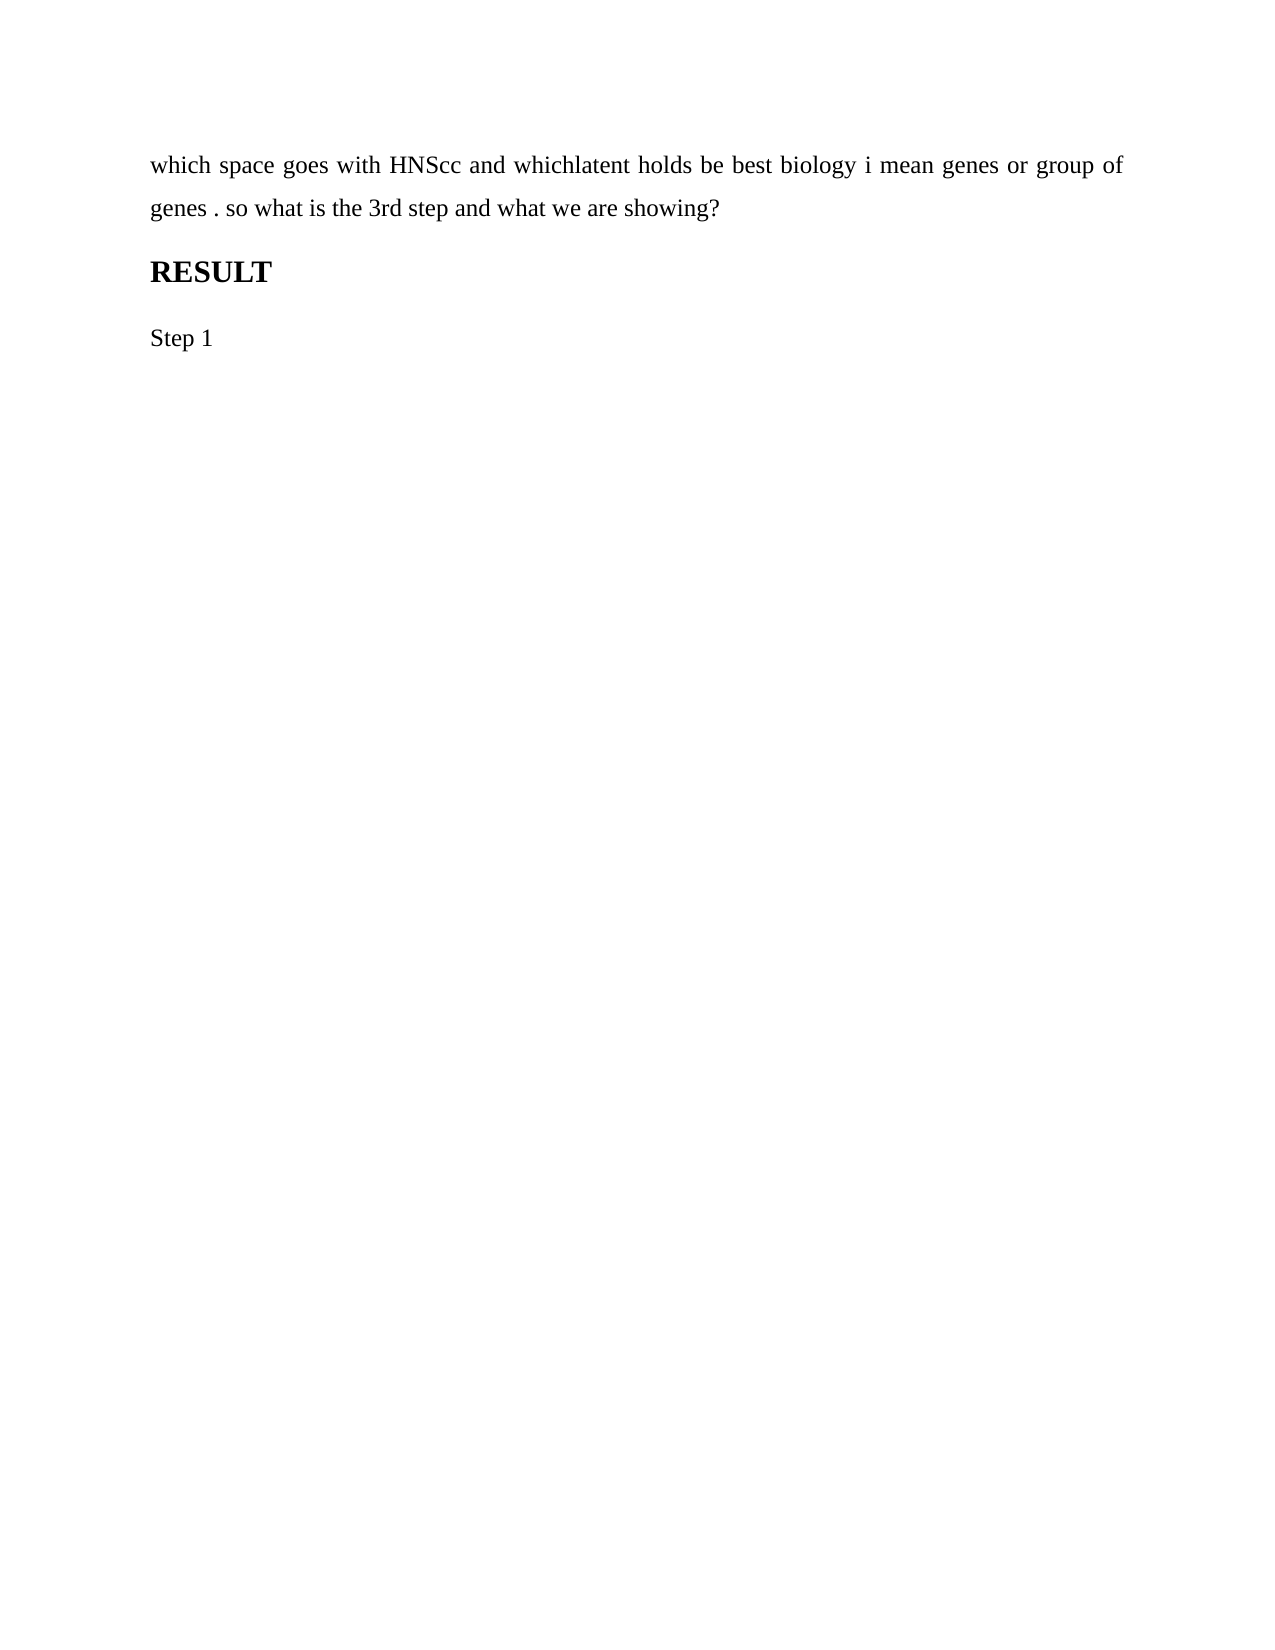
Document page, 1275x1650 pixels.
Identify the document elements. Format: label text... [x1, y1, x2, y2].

text RESULT [150, 253, 1125, 289]
text Step 1 [150, 323, 1125, 352]
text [150, 150, 1125, 222]
